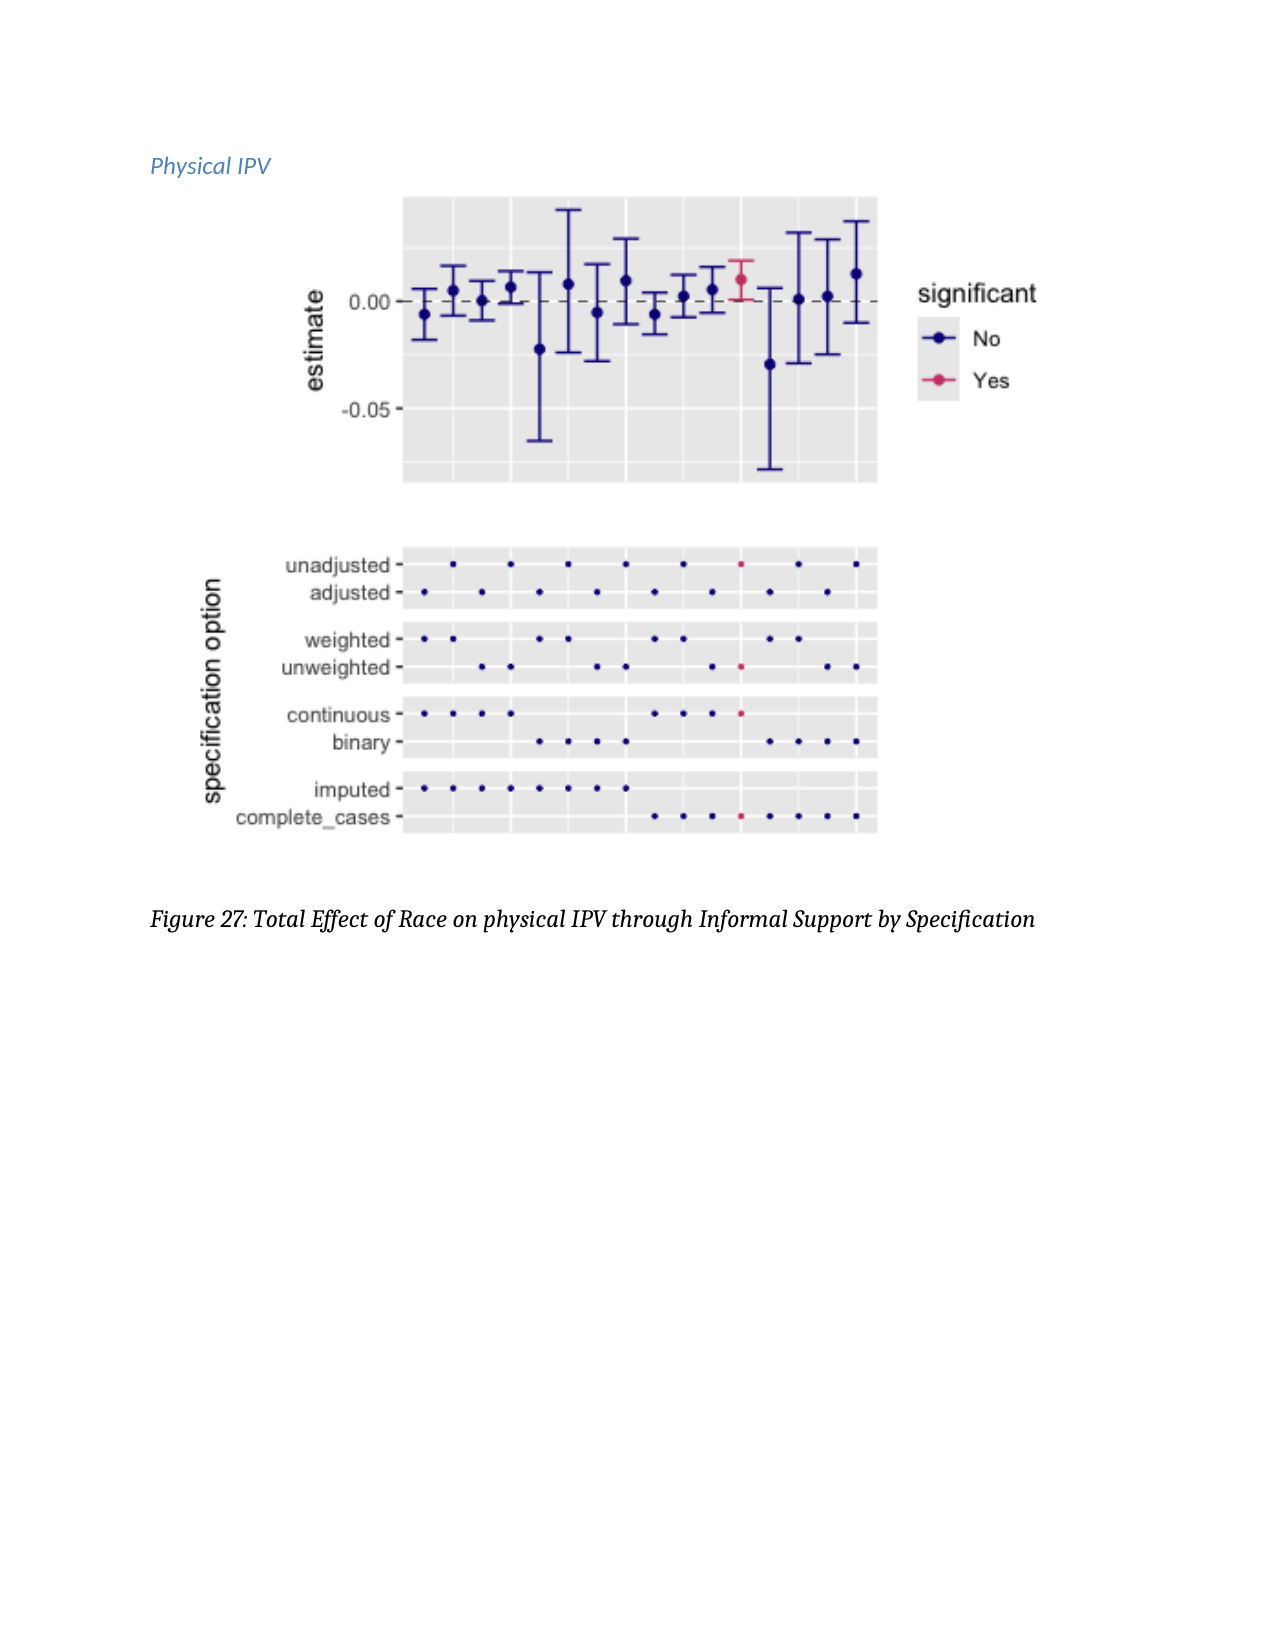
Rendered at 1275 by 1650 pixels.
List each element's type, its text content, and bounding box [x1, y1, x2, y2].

picture [188, 184, 1064, 885]
table_header Figure 27: Total Effect of Race on physical IPV through Informal Support by Specification [139, 181, 1114, 946]
subtitle Physical IPV [150, 150, 1125, 181]
